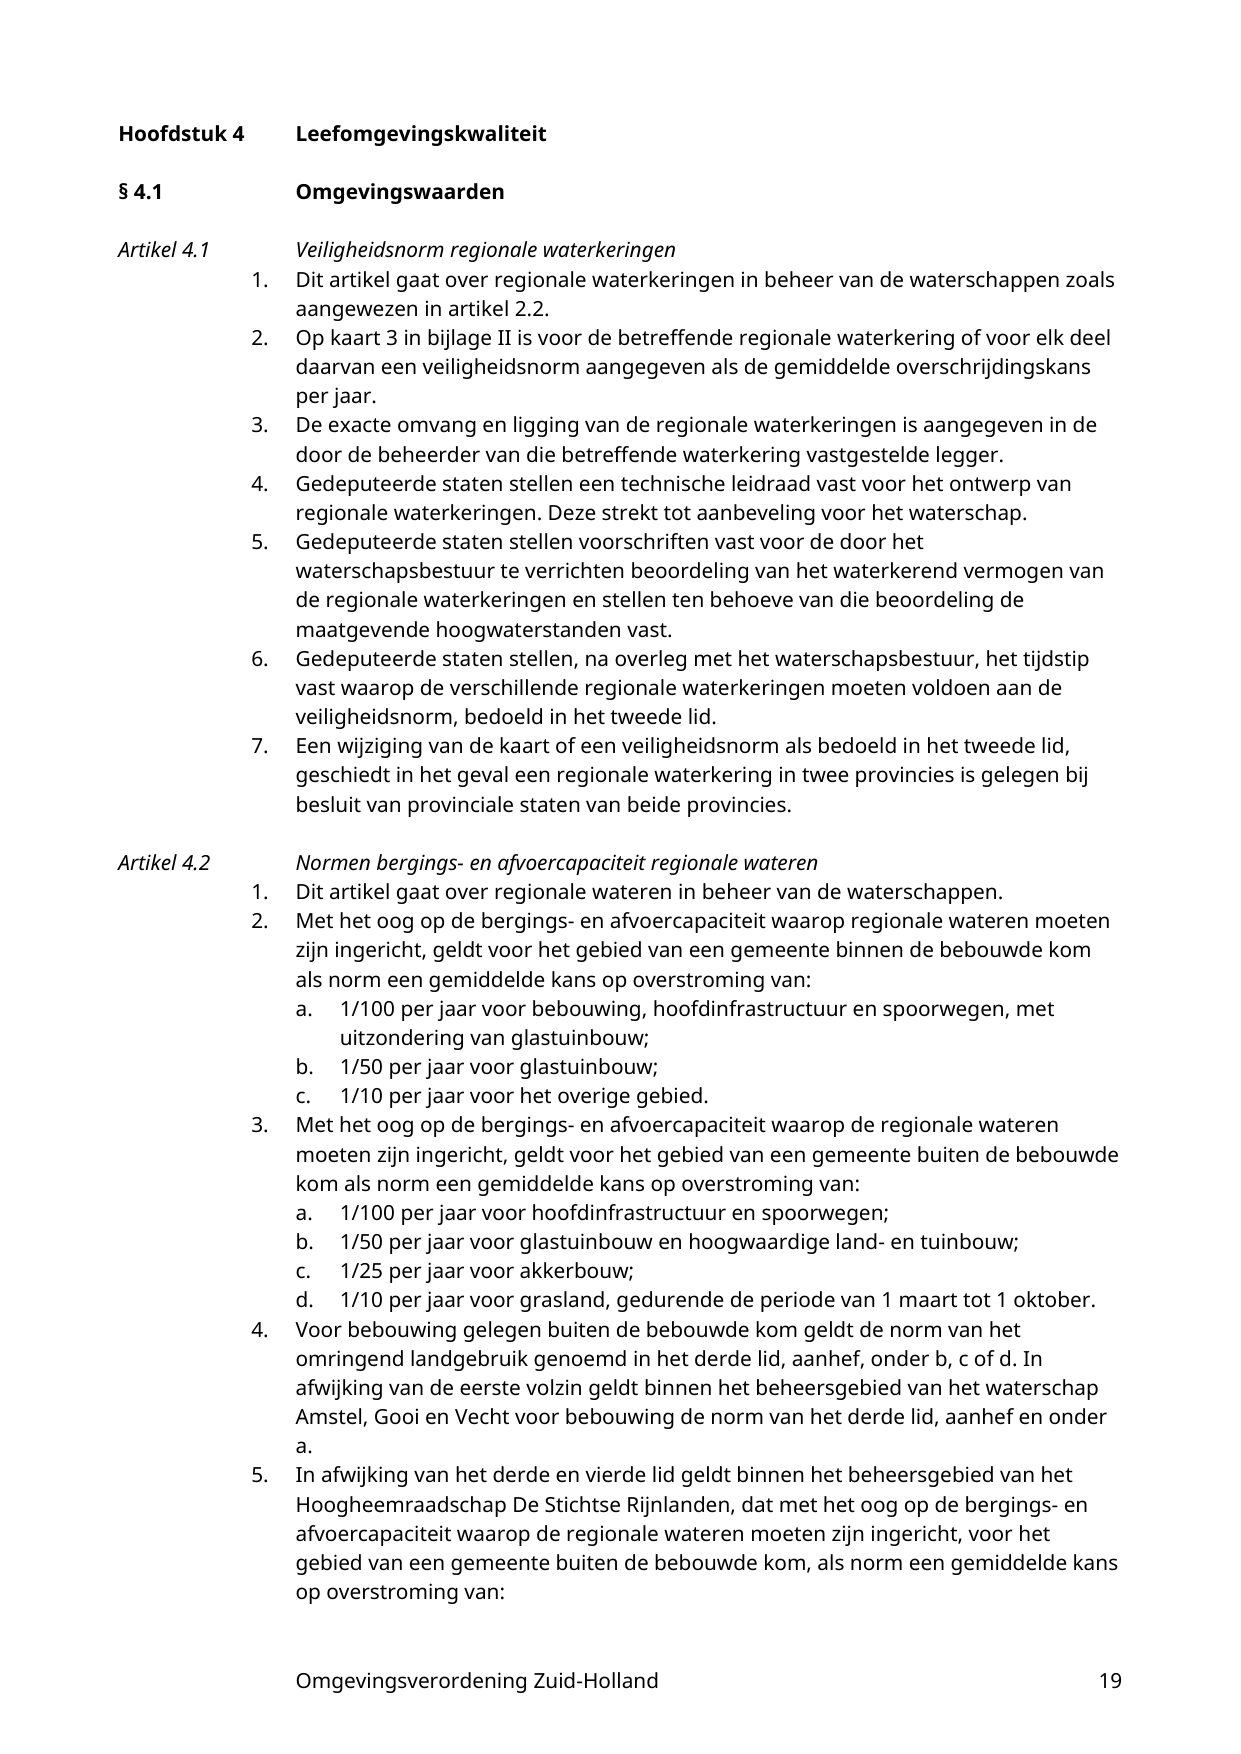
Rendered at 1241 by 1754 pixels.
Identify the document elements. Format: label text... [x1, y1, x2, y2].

text c. 1/25 per jaar voor akkerbouw; [295, 1256, 1122, 1285]
text b. 1/50 per jaar voor glastuinbouw en hoogwaardige land- en tuinbouw; [295, 1226, 1122, 1256]
text 4. Voor bebouwing gelegen buiten de bebouwde kom geldt de norm van het omringend landgebruik genoemd in het derde lid, aanhef, onder b, c of d. In afwijking van de eerste volzin geldt binnen het beheersgebied van het waterschap Amstel, Gooi en Vecht voor bebouwing de norm van het derde lid, aanhef en onder a. [251, 1314, 1122, 1460]
text 3. Met het oog op de bergings- en afvoercapaciteit waarop de regionale wateren moeten zijn ingericht, geldt voor het gebied van een gemeente buiten de bebouwde kom als norm een gemiddelde kans op overstroming van: [251, 1110, 1122, 1197]
text a. 1/100 per jaar voor hoofdinfrastructuur en spoorwegen; [295, 1197, 1122, 1226]
text 2. Met het oog op de bergings- en afvoercapaciteit waarop regionale wateren moeten zijn ingericht, geldt voor het gebied van een gemeente binnen de bebouwde kom als norm een gemiddelde kans op overstroming van: [251, 906, 1122, 993]
text 7. Een wijziging van de kaart of een veiligheidsnorm als bedoeld in het tweede lid, geschiedt in het geval een regionale waterkering in twee provincies is gelegen bij besluit van provinciale staten van beide provincies. [251, 731, 1122, 818]
text c. 1/10 per jaar voor het overige gebied. [295, 1081, 1122, 1110]
text d. 1/10 per jaar voor grasland, gedurende de periode van 1 maart tot 1 oktober. [295, 1285, 1122, 1314]
text 5. Gedeputeerde staten stellen voorschriften vast voor de door het waterschapsbestuur te verrichten beoordeling van het waterkerend vermogen van de regionale waterkeringen en stellen ten behoeve van die beoordeling de maatgevende hoogwaterstanden vast. [251, 526, 1122, 643]
text 4. Gedeputeerde staten stellen een technische leidraad vast voor het ontwerp van regionale waterkeringen. Deze strekt tot aanbeveling voor het waterschap. [251, 468, 1122, 526]
text 1. Dit artikel gaat over regionale wateren in beheer van de waterschappen. [251, 876, 1122, 906]
text 2. Op kaart 3 in bijlage II is voor de betreffende regionale waterkering of voor elk deel daarvan een veiligheidsnorm aangegeven als de gemiddelde overschrijdingskans per jaar. [251, 322, 1122, 410]
text 5. In afwijking van het derde en vierde lid geldt binnen het beheersgebied van het Hoogheemraadschap De Stichtse Rijnlanden, dat met het oog op de bergings- en afvoercapaciteit waarop de regionale wateren moeten zijn ingericht, voor het gebied van een gemeente buiten de bebouwde kom, als norm een gemiddelde kans op overstroming van: [251, 1460, 1122, 1606]
subtitle Artikel 4.2 Normen bergings- en afvoercapaciteit regionale wateren [118, 847, 1122, 876]
text 3. De exacte omvang en ligging van de regionale waterkeringen is aangegeven in de door de beheerder van die betreffende waterkering vastgestelde legger. [251, 410, 1122, 468]
text 6. Gedeputeerde staten stellen, na overleg met het waterschapsbestuur, het tijdstip vast waarop de verschillende regionale waterkeringen moeten voldoen aan de veiligheidsnorm, bedoeld in het tweede lid. [251, 643, 1122, 731]
text b. 1/50 per jaar voor glastuinbouw; [295, 1051, 1122, 1081]
text a. 1/100 per jaar voor bebouwing, hoofdinfrastructuur en spoorwegen, met uitzondering van glastuinbouw; [295, 993, 1122, 1051]
subtitle Hoofdstuk 4 Leefomgevingskwaliteit [118, 118, 1122, 147]
text 1. Dit artikel gaat over regionale waterkeringen in beheer van de waterschappen zoals aangewezen in artikel 2.2. [251, 264, 1122, 322]
subtitle § 4.1 Omgevingswaarden [118, 176, 1122, 206]
subtitle Artikel 4.1 Veiligheidsnorm regionale waterkeringen [118, 235, 1122, 264]
